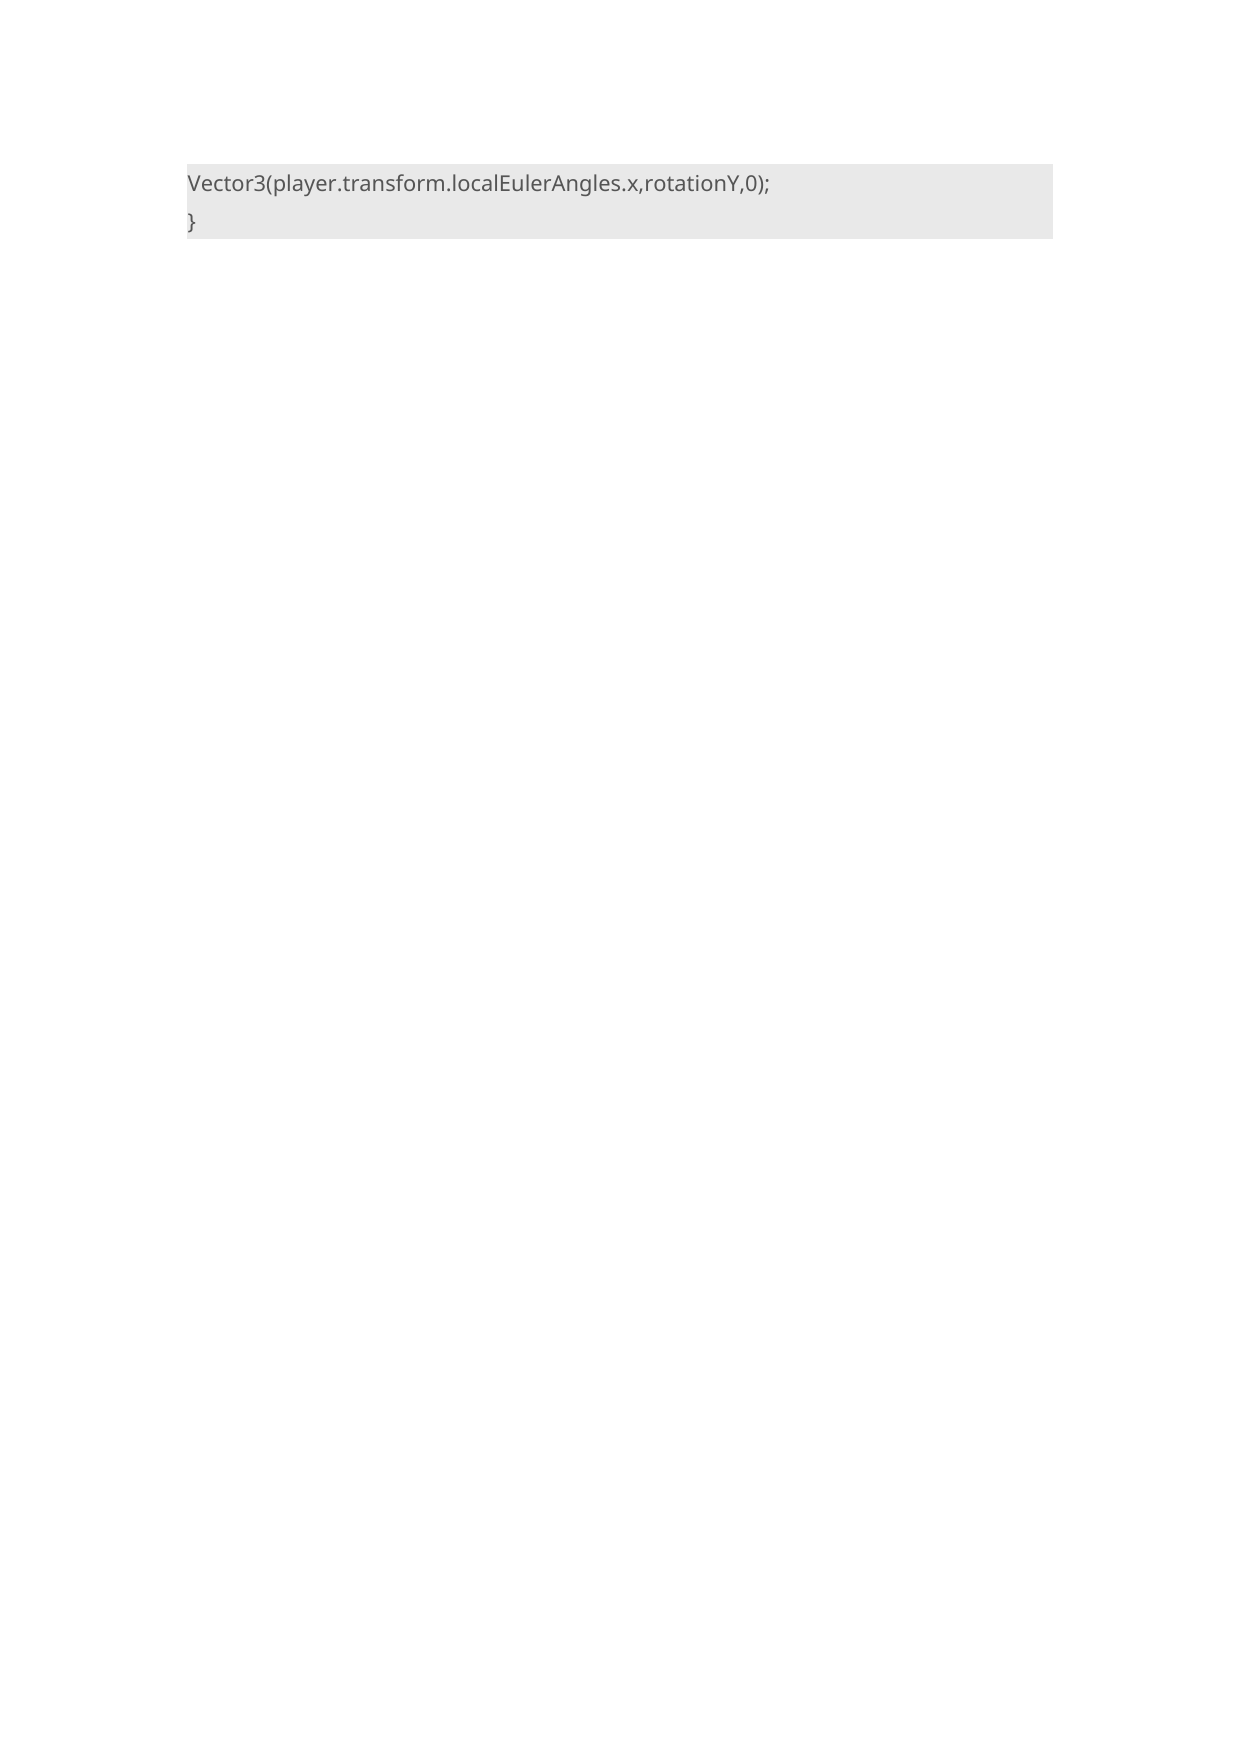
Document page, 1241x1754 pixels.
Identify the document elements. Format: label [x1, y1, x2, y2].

text [187, 164, 1053, 239]
